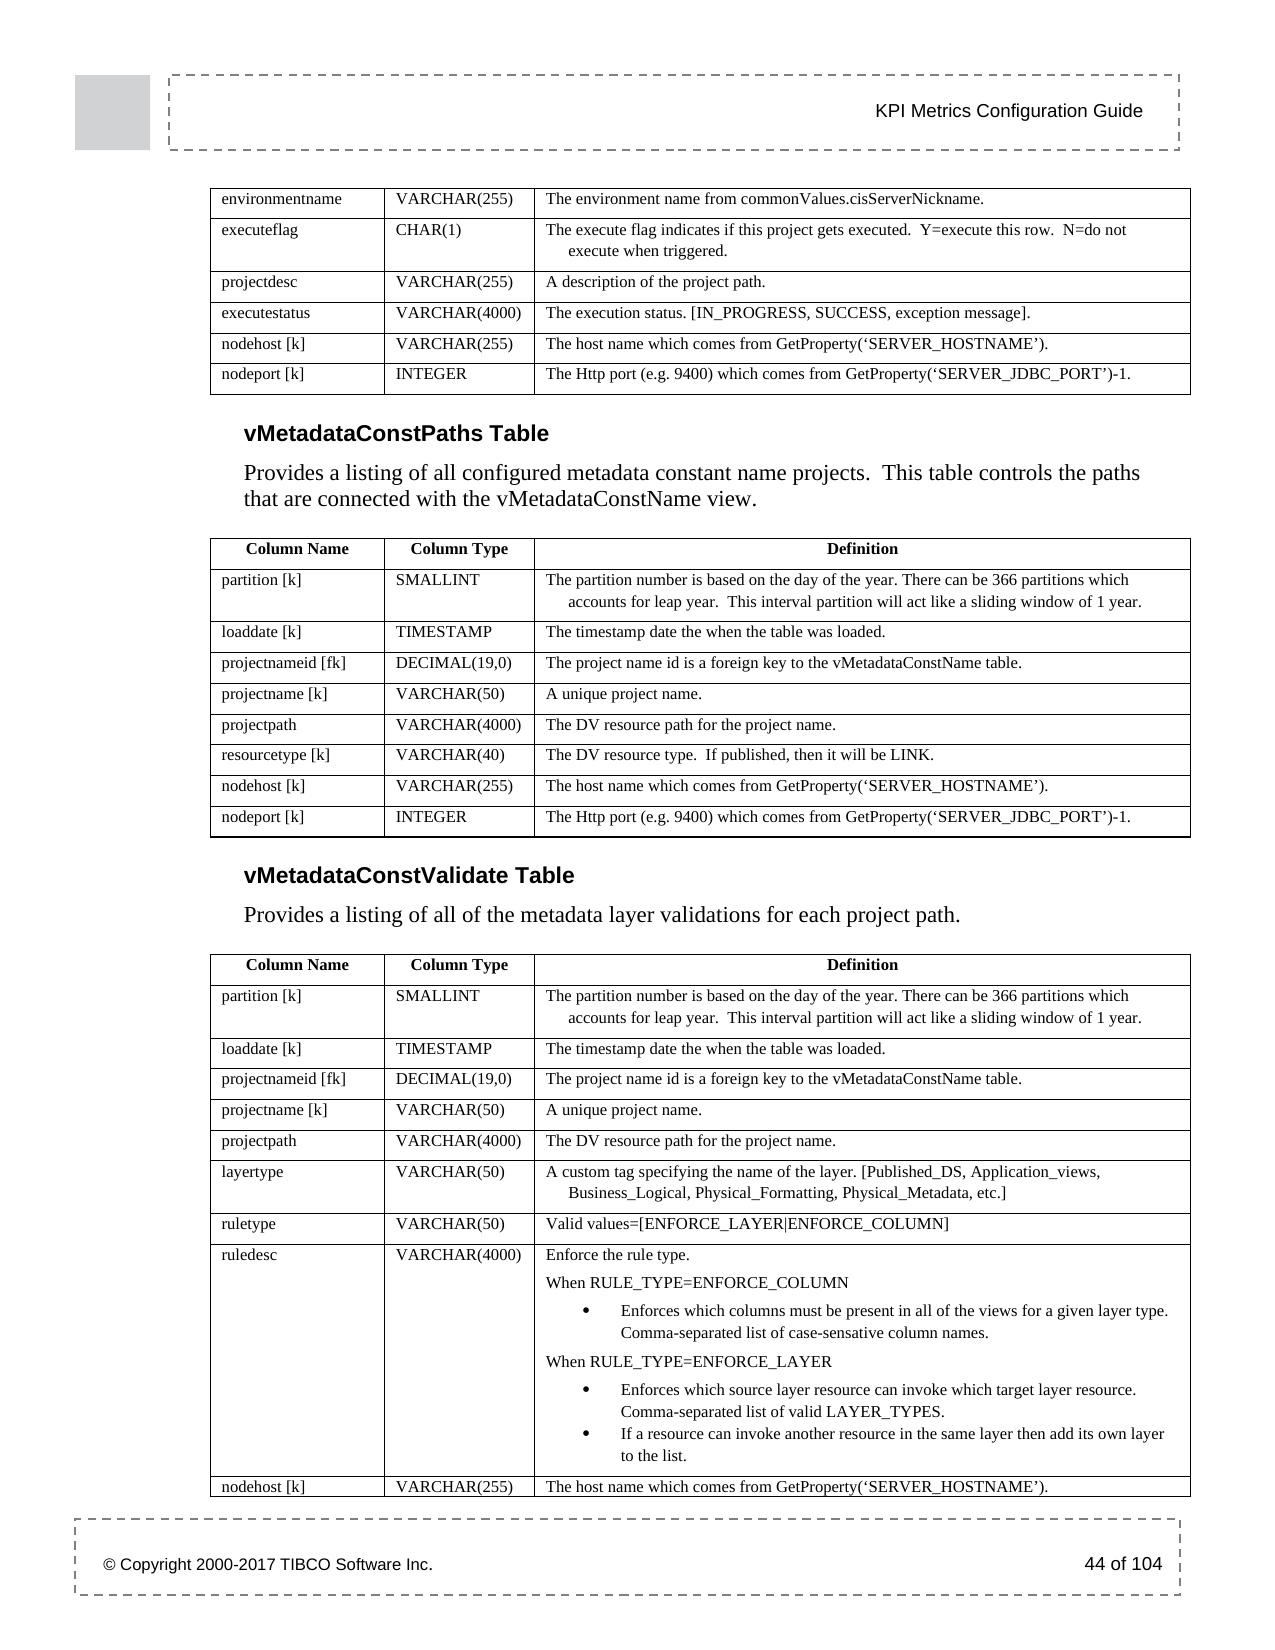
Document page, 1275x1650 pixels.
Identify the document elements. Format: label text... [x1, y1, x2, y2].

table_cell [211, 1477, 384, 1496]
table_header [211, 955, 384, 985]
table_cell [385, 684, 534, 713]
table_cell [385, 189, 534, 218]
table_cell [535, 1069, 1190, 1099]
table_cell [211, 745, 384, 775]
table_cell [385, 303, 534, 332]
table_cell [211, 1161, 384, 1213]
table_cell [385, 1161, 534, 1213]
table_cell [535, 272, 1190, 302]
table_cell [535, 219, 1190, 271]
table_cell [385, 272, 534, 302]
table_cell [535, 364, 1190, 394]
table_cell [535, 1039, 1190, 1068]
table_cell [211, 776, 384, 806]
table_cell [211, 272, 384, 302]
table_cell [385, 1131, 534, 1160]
text Provides a listing of all configured metadata constant name projects. This table controls the paths that are connected with the vMetadataConstName view. [244, 459, 1162, 511]
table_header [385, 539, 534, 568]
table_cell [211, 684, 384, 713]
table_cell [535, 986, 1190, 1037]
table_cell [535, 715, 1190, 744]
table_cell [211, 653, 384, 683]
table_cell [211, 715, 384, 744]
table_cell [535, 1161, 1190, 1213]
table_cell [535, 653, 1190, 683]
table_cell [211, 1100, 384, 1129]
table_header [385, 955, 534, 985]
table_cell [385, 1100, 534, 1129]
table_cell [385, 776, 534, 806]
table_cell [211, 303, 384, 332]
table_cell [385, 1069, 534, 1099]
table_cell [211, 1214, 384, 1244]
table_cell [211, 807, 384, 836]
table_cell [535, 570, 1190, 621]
text Provides a listing of all of the metadata layer validations for each project path. [244, 901, 1162, 928]
subtitle vMetadataConstValidate Table [244, 862, 1162, 889]
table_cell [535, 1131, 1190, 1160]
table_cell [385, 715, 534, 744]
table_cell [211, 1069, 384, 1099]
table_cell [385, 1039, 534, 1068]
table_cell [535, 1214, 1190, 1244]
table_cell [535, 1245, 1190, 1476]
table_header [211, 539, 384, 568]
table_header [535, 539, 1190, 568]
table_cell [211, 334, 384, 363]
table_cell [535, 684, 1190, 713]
subtitle vMetadataConstPaths Table [244, 420, 1162, 446]
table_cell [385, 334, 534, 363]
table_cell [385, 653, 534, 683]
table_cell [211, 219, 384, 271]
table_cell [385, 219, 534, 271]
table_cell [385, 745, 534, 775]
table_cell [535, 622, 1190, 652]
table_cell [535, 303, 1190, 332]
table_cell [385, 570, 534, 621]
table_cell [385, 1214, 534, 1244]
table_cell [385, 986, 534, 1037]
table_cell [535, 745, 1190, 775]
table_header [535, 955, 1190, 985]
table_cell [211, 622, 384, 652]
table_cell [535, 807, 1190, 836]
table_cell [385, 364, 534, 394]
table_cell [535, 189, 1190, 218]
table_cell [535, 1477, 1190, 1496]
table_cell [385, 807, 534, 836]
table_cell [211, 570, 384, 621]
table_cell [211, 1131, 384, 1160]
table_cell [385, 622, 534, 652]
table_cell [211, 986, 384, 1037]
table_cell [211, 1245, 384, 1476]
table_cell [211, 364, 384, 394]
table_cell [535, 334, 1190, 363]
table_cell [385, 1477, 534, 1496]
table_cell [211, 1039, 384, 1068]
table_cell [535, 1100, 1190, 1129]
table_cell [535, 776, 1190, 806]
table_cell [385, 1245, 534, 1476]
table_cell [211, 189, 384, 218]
